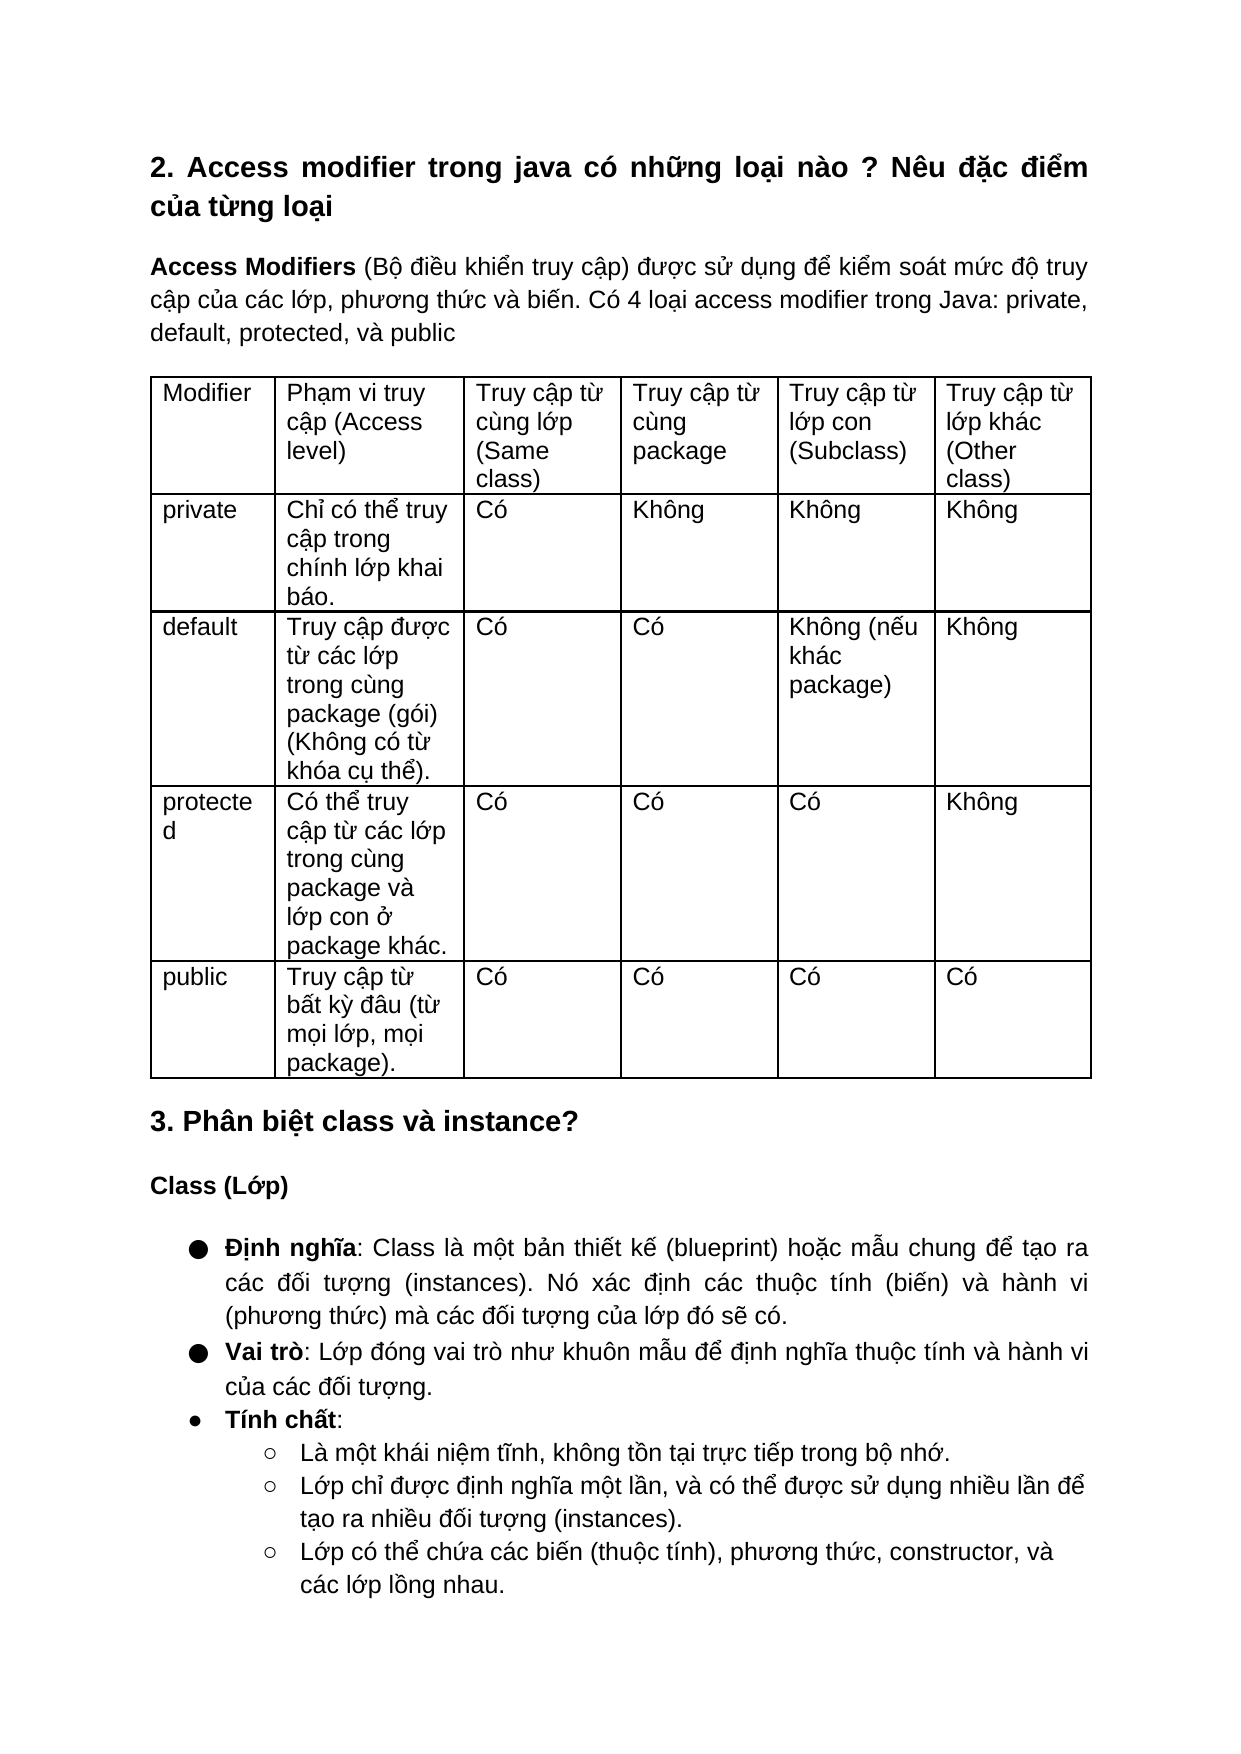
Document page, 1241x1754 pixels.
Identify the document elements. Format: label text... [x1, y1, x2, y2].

table_cell Không [936, 613, 1090, 785]
table_cell Có [936, 962, 1090, 1077]
subtitle Class (Lớp) [150, 1171, 1090, 1200]
table_cell Truy cập được từ các lớp trong cùng package (gói) (Không có từ khóa cụ thể). [276, 613, 463, 785]
table_header Truy cập từ lớp con (Subclass) [779, 378, 934, 493]
table_cell Không [622, 495, 777, 610]
table_cell Không (nếu khác package) [779, 613, 934, 785]
subtitle 2. Access modifier trong java có những loại nào ? Nêu đặc điểm của từng loại [150, 150, 1090, 222]
table_cell Không [936, 495, 1090, 610]
table_cell private [152, 495, 274, 610]
table_cell Có [622, 962, 777, 1077]
table_cell Truy cập từ bất kỳ đâu (từ mọi lớp, mọi package). [276, 962, 463, 1077]
table_cell Có [465, 962, 620, 1077]
list Lớp có thể chứa các biến (thuộc tính), phương thức, constructor, và các lớp lồng nhau. [262, 1537, 1090, 1599]
table_cell Không [936, 787, 1090, 959]
table_header Truy cập từ cùng package [622, 378, 777, 493]
table_cell public [152, 962, 274, 1077]
table_cell Có [779, 962, 934, 1077]
table_cell Có [622, 787, 777, 959]
table_cell Chỉ có thể truy cập trong chính lớp khai báo. [276, 495, 463, 610]
list Vai trò: Lớp đóng vai trò như khuôn mẫu để định nghĩa thuộc tính và hành vi của các đối tượng. [187, 1334, 1090, 1401]
table_header Truy cập từ cùng lớp (Same class) [465, 378, 620, 493]
text Access Modifiers (Bộ điều khiển truy cập) được sử dụng để kiểm soát mức độ truy cập của các lớp, phương thức và biến. Có 4 loại access modifier trong Java: private, default, protected, và public [150, 252, 1090, 347]
table_header Truy cập từ lớp khác (Other class) [936, 378, 1090, 493]
table_cell Có [465, 787, 620, 959]
table_cell Không [779, 495, 934, 610]
table_cell protected [152, 787, 274, 959]
table_header Phạm vi truy cập (Access level) [276, 378, 463, 493]
table_cell Có thể truy cập từ các lớp trong cùng package và lớp con ở package khác. [276, 787, 463, 959]
table_cell Có [622, 613, 777, 785]
list Là một khái niệm tĩnh, không tồn tại trực tiếp trong bộ nhớ. [262, 1438, 1090, 1467]
list Định nghĩa: Class là một bản thiết kế (blueprint) hoặc mẫu chung để tạo ra các đối tượng (instances). Nó xác định các thuộc tính (biến) và hành vi (phương thức) mà các đối tượng của lớp đó sẽ có. [187, 1229, 1090, 1329]
table_cell Có [779, 787, 934, 959]
list Lớp chỉ được định nghĩa một lần, và có thể được sử dụng nhiều lần để tạo ra nhiều đối tượng (instances). [262, 1471, 1090, 1533]
table_cell Có [465, 613, 620, 785]
table_cell default [152, 613, 274, 785]
subtitle 3. Phân biệt class và instance? [150, 1104, 1090, 1137]
list Tính chất: [187, 1405, 1090, 1434]
table_cell Có [465, 495, 620, 610]
table_header Modifier [152, 378, 274, 493]
